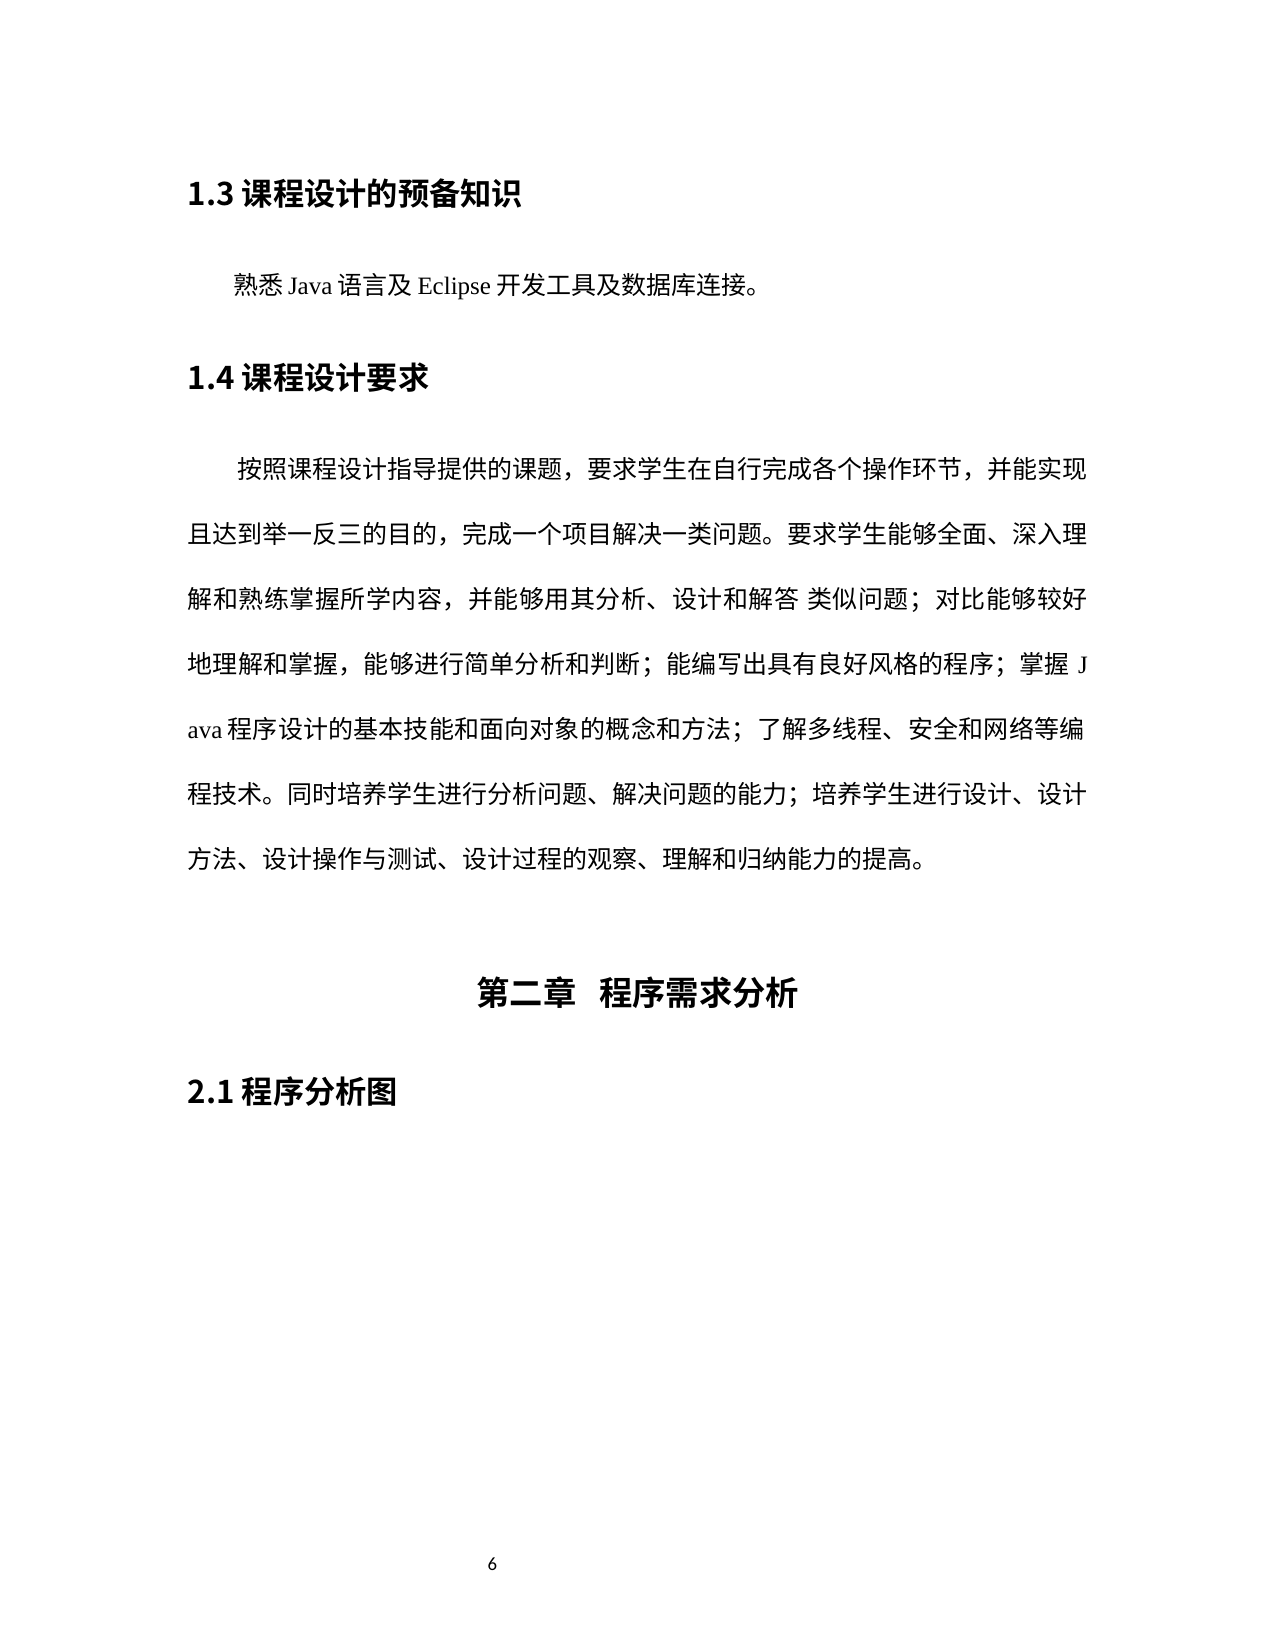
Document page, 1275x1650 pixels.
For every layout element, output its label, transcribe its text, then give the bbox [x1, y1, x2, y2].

text 1.4 课程设计要求 [187, 343, 1087, 408]
text 按照课程设计指导提供的课题，要求学生在自行完成各个操作环节，并能实现且达到举一反三的目的，完成一个项目解决一类问题。要求学生能够全面、深入理解和熟练掌握所学内容，并能够用其分析、设计和解答 类似问题；对比能够较好地理解和掌握，能够进行简单分析和判断；能编写出具有良好风格的程序；掌握Java程序设计的基本技能和面向对象的概念和方法；了解多线程、安全和网络等编程技术。同时培养学生进行分析问题、解决问题的能力；培养学生进行设计、设计方法、设计操作与测试、设计过程的观察、理解和归纳能力的提高。 [187, 435, 1087, 890]
text 熟悉Java语言及Eclipse开发工具及数据库连接。 [187, 251, 1087, 316]
text 1.3 课程设计的预备知识 [187, 159, 1087, 224]
text 第二章 程序需求分析 [187, 958, 1087, 1023]
text 2.1 程序分析图 [187, 1057, 1087, 1122]
